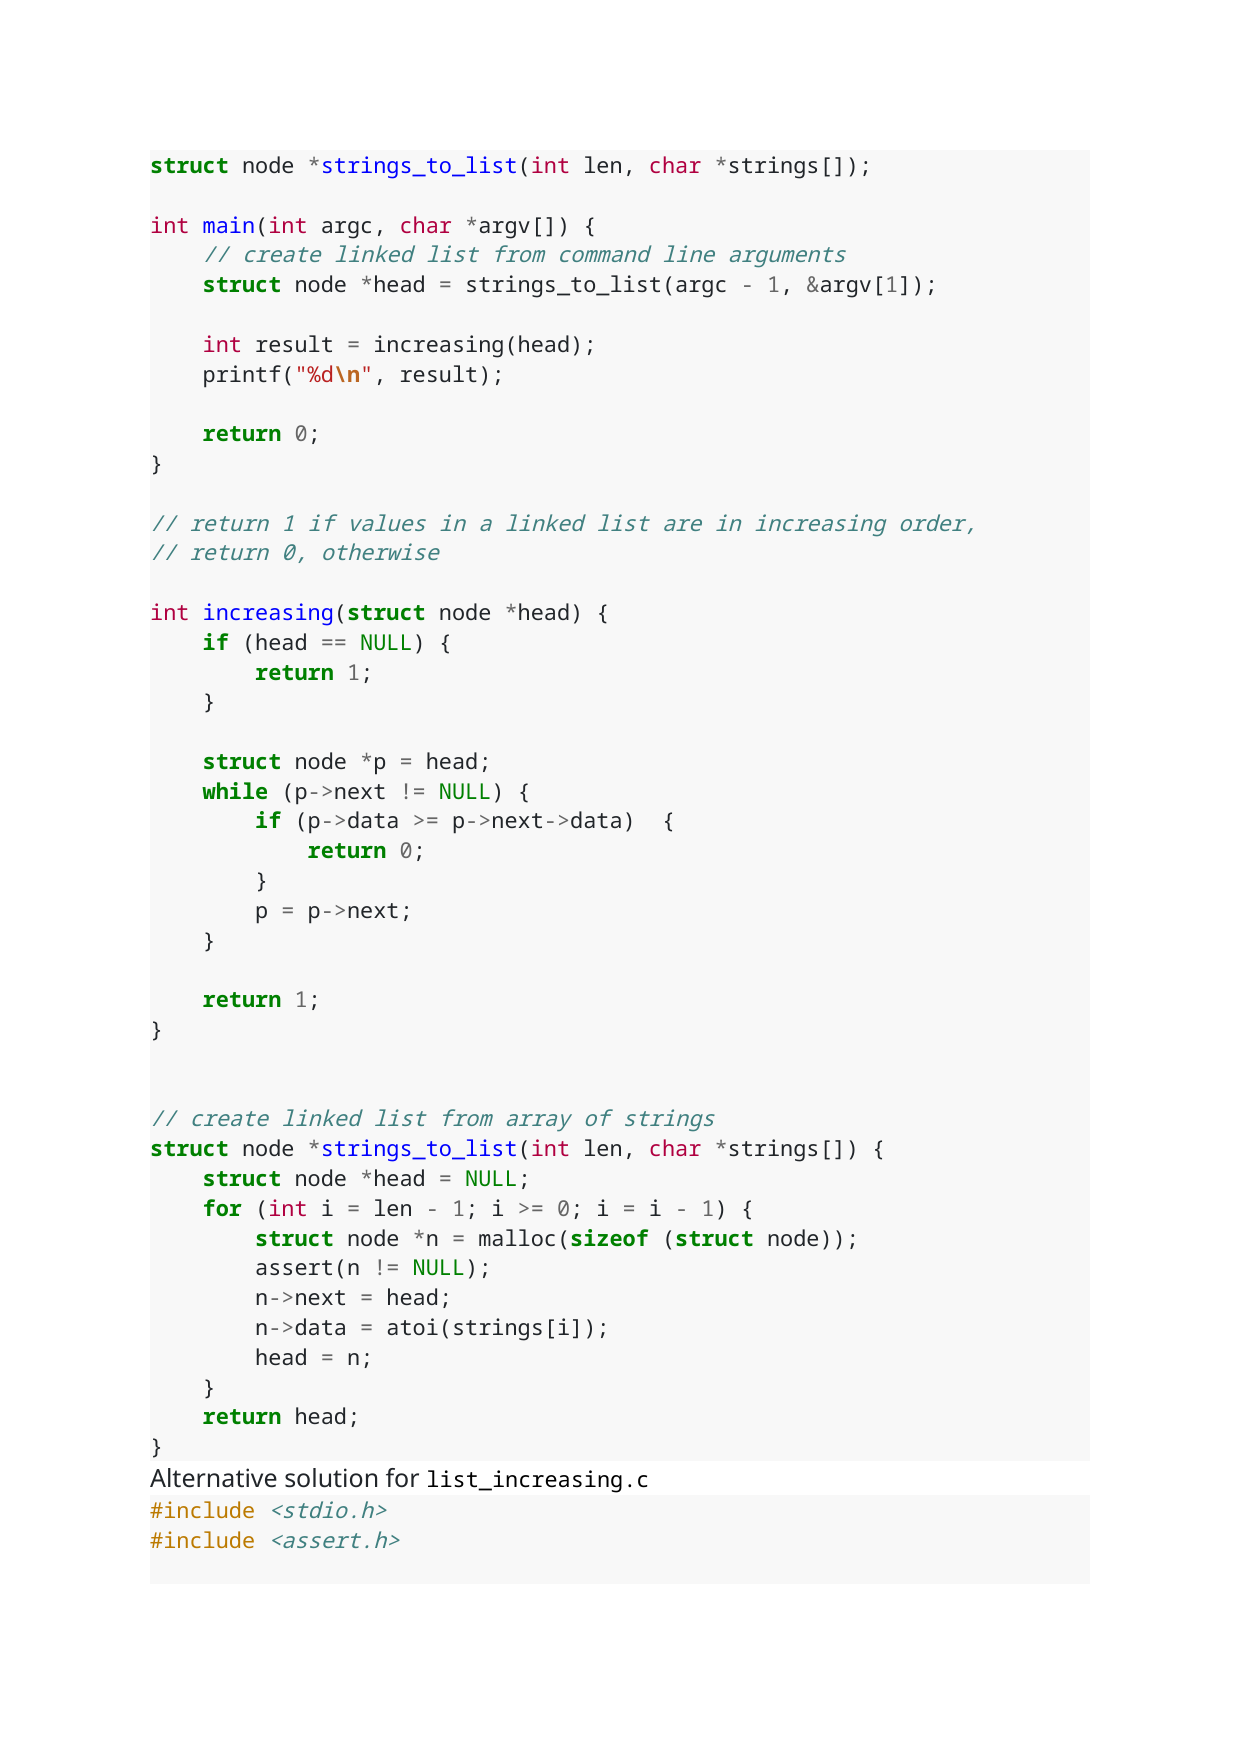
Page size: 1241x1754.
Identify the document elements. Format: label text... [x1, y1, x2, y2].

text if (p->data >= p->next->data) { [150, 805, 1090, 835]
text // return 1 if values in a linked list are in increasing order, [150, 507, 1090, 537]
text struct node *head = strings_to_list(argc - 1, &argv[1]); [150, 269, 1090, 299]
text return 0; [150, 835, 1090, 865]
text int main(int argc, char *argv[]) { [150, 209, 1090, 239]
text // create linked list from array of strings [150, 1103, 1090, 1133]
text } [150, 865, 1090, 895]
text p = p->next; [150, 895, 1090, 924]
text n->next = head; [150, 1282, 1090, 1312]
text assert(n != NULL); [150, 1252, 1090, 1282]
text for (int i = len - 1; i >= 0; i = i - 1) { [150, 1193, 1090, 1222]
text } [150, 448, 1090, 478]
text int result = increasing(head); [150, 329, 1090, 358]
text struct node *strings_to_list(int len, char *strings[]); [150, 150, 1090, 180]
text } [150, 1014, 1090, 1044]
text return 1; [150, 656, 1090, 686]
text #include <stdio.h> [150, 1495, 1090, 1525]
text head = n; [150, 1342, 1090, 1371]
text // create linked list from command line arguments [150, 239, 1090, 269]
text } [150, 1431, 1090, 1461]
text struct node *head = NULL; [150, 1163, 1090, 1193]
text struct node *strings_to_list(int len, char *strings[]) { [150, 1133, 1090, 1163]
text if (head == NULL) { [150, 627, 1090, 656]
text // return 0, otherwise [150, 537, 1090, 567]
text } [150, 1371, 1090, 1401]
text Alternative solution for list_increasing.c [426, 1461, 1090, 1495]
text struct node *n = malloc(sizeof (struct node)); [150, 1222, 1090, 1252]
text n->data = atoi(strings[i]); [150, 1312, 1090, 1342]
text struct node *p = head; [150, 746, 1090, 776]
text return 0; [150, 418, 1090, 448]
text } [150, 686, 1090, 716]
text int increasing(struct node *head) { [150, 597, 1090, 627]
text return 1; [150, 984, 1090, 1014]
text #include <assert.h> [150, 1525, 1090, 1554]
text while (p->next != NULL) { [150, 776, 1090, 805]
text return head; [150, 1401, 1090, 1431]
text } [150, 924, 1090, 954]
text printf("%d\n", result); [150, 358, 1090, 388]
